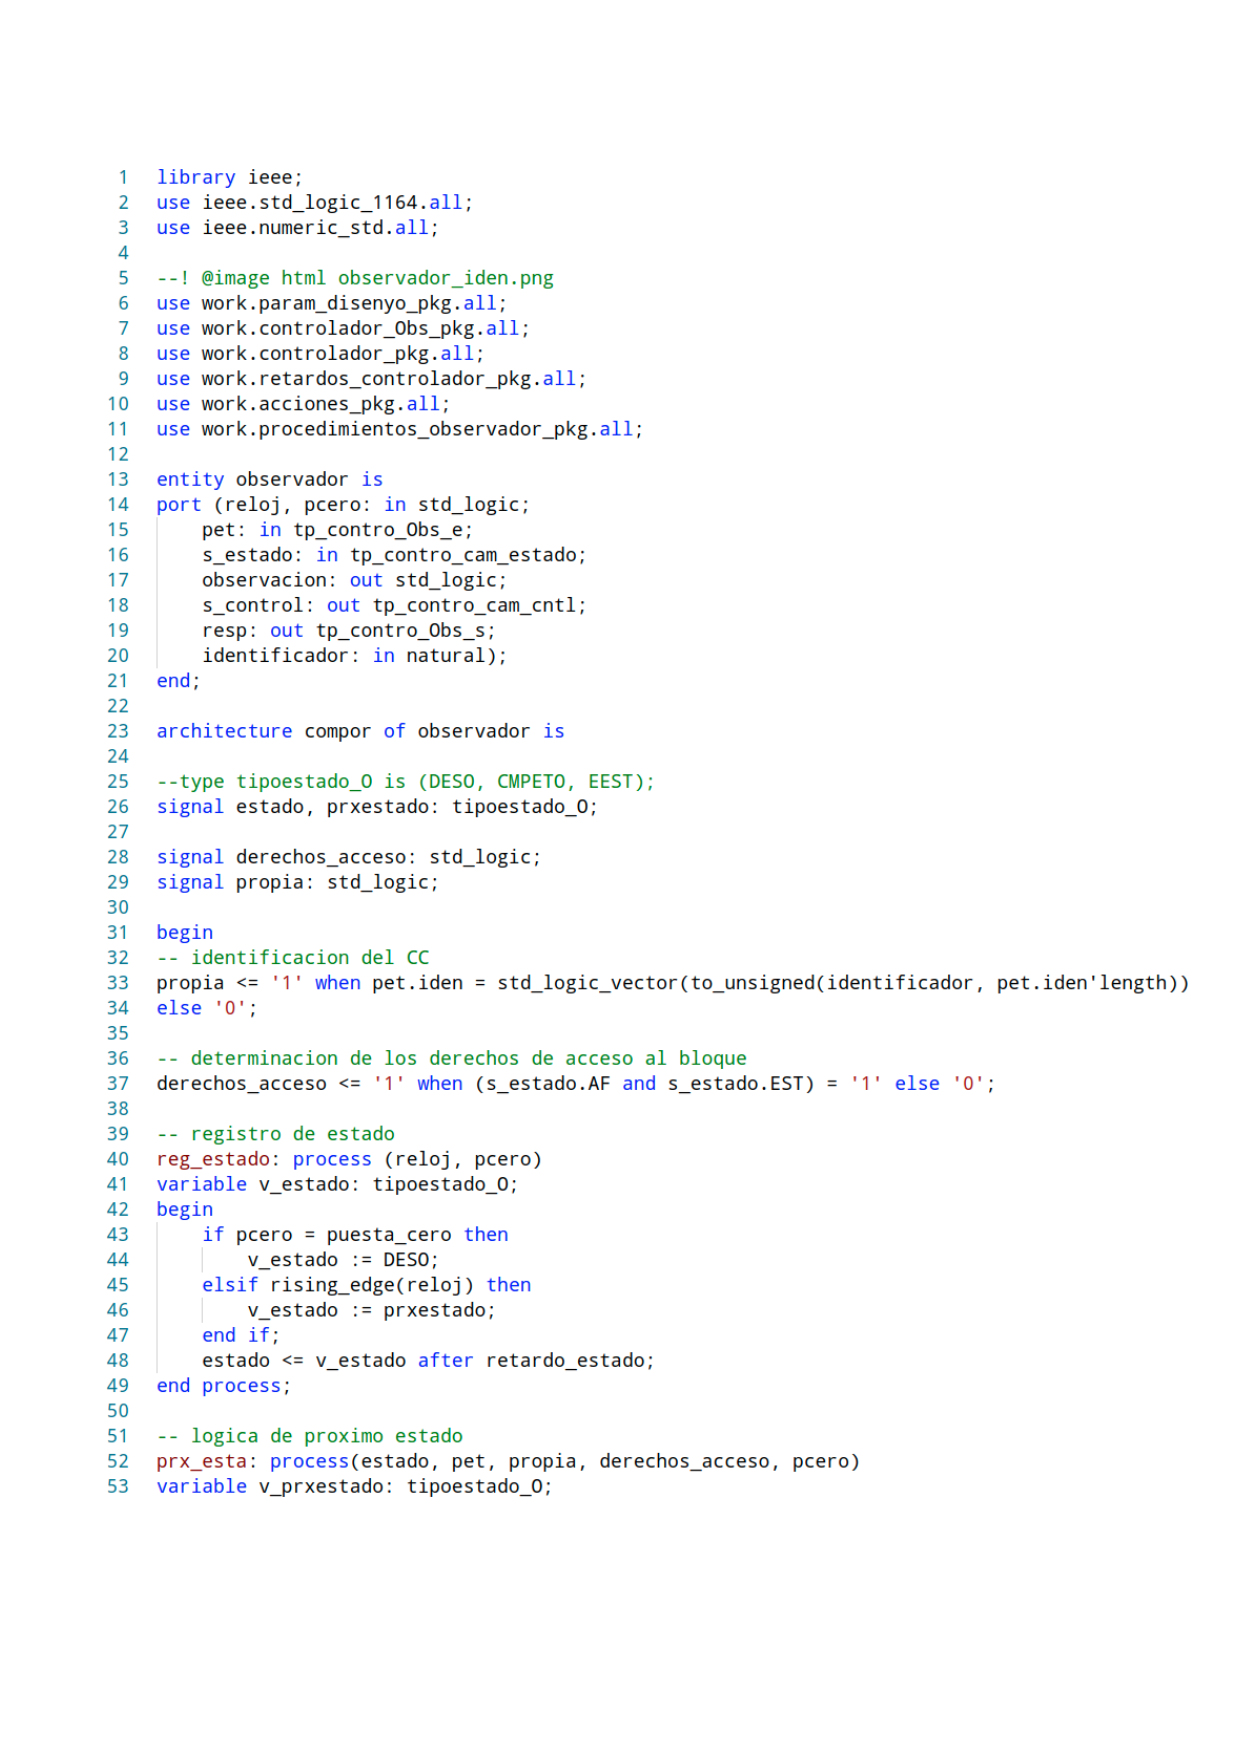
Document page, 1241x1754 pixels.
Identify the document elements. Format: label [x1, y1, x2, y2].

picture [105, 168, 1192, 1498]
